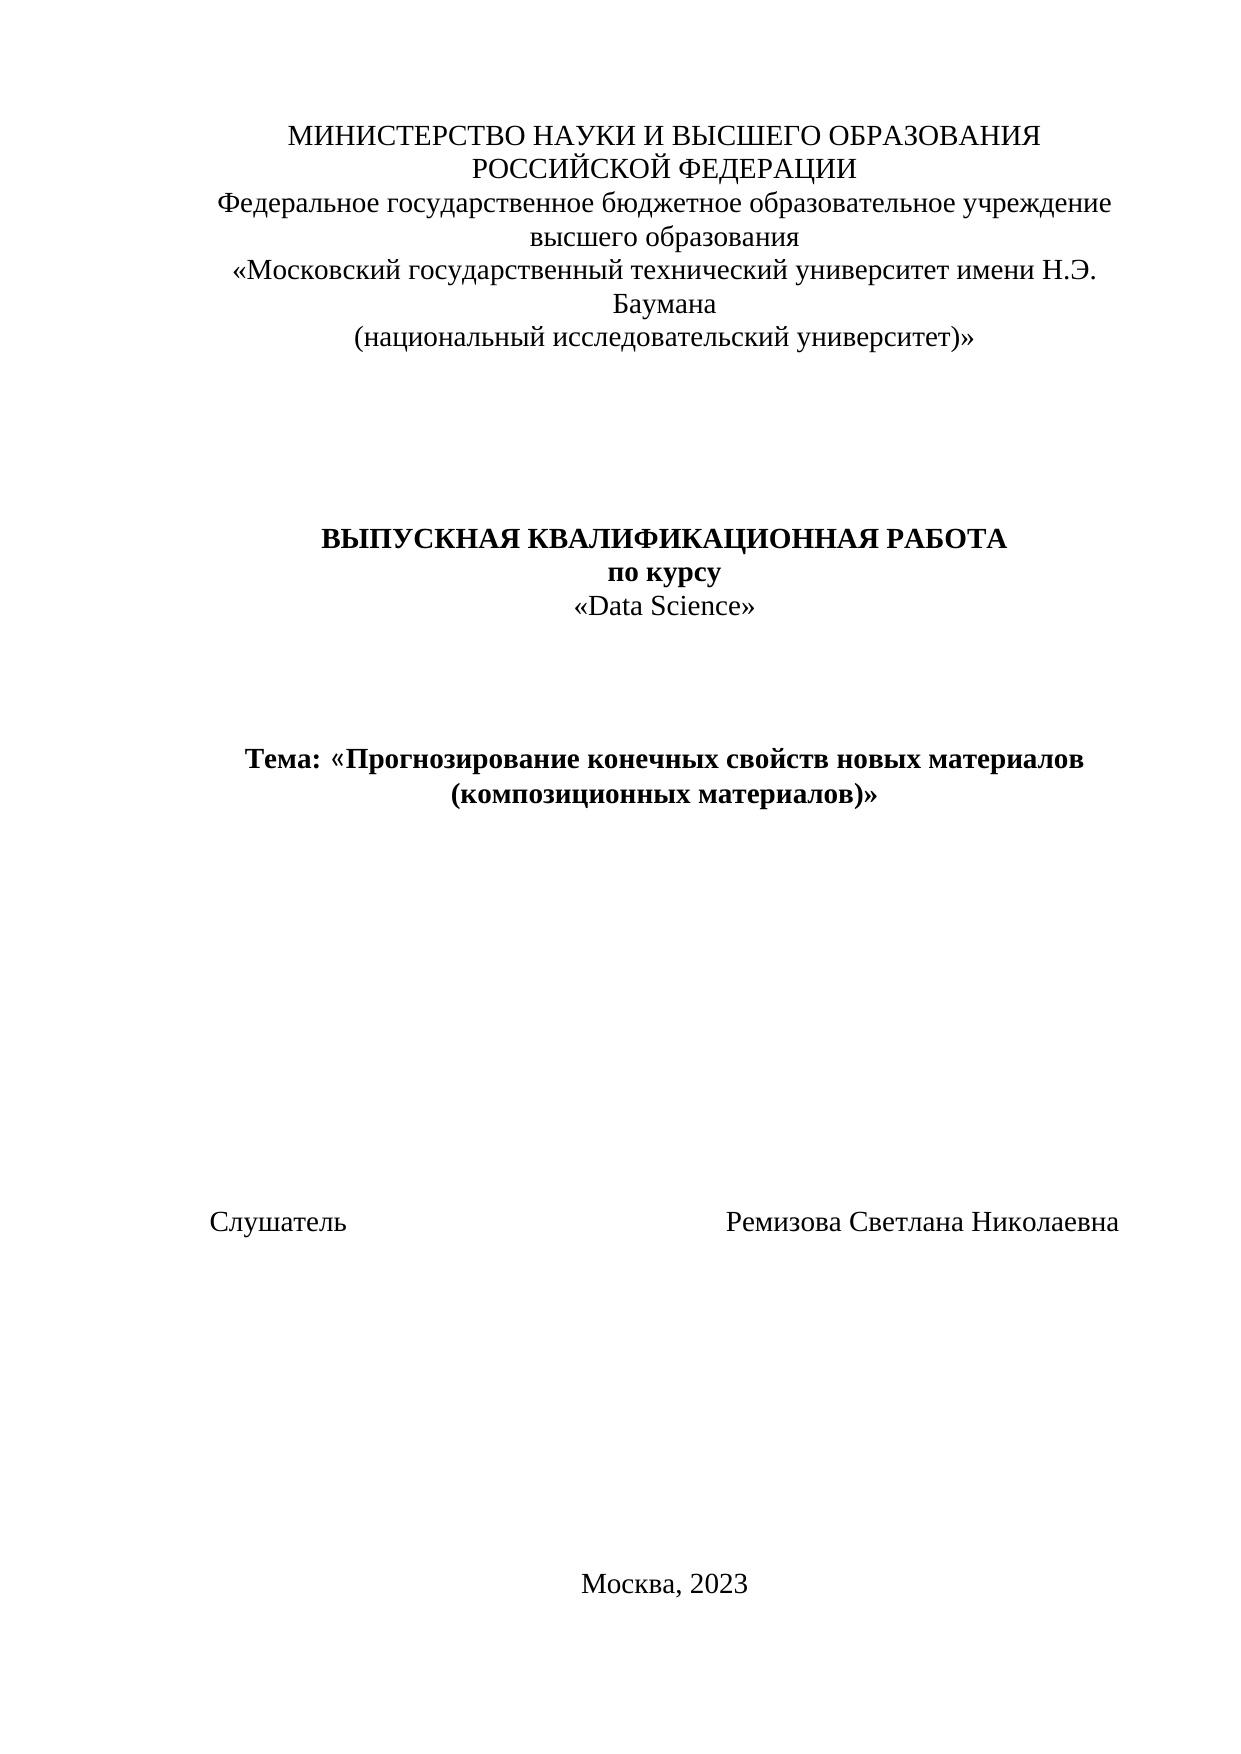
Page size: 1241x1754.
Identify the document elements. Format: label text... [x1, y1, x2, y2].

text ВЫПУСКНАЯ КВАЛИФИКАЦИОННАЯ РАБОТА [177, 521, 1152, 554]
text по курсу [177, 554, 1152, 588]
text «Московский государственный технический университет имени Н.Э. Баумана [177, 252, 1152, 319]
text МИНИСТЕРСТВО НАУКИ И ВЫСШЕГО ОБРАЗОВАНИЯ [177, 118, 1152, 152]
text Москва, 2023 [177, 1509, 1152, 1600]
text РОССИЙСКОЙ ФЕДЕРАЦИИ [177, 152, 1152, 185]
text «Data Science» [177, 588, 1152, 622]
text (композиционных материалов)» [177, 777, 1152, 810]
text Слушатель Ремизова Светлана Николаевна [177, 1204, 1152, 1237]
text (национальный исследовательский университет)» [177, 319, 1152, 353]
text Федеральное государственное бюджетное образовательное учреждение [177, 185, 1152, 219]
text высшего образования [177, 219, 1152, 252]
text Тема: «Прогнозирование конечных свойств новых материалов [177, 707, 1152, 777]
